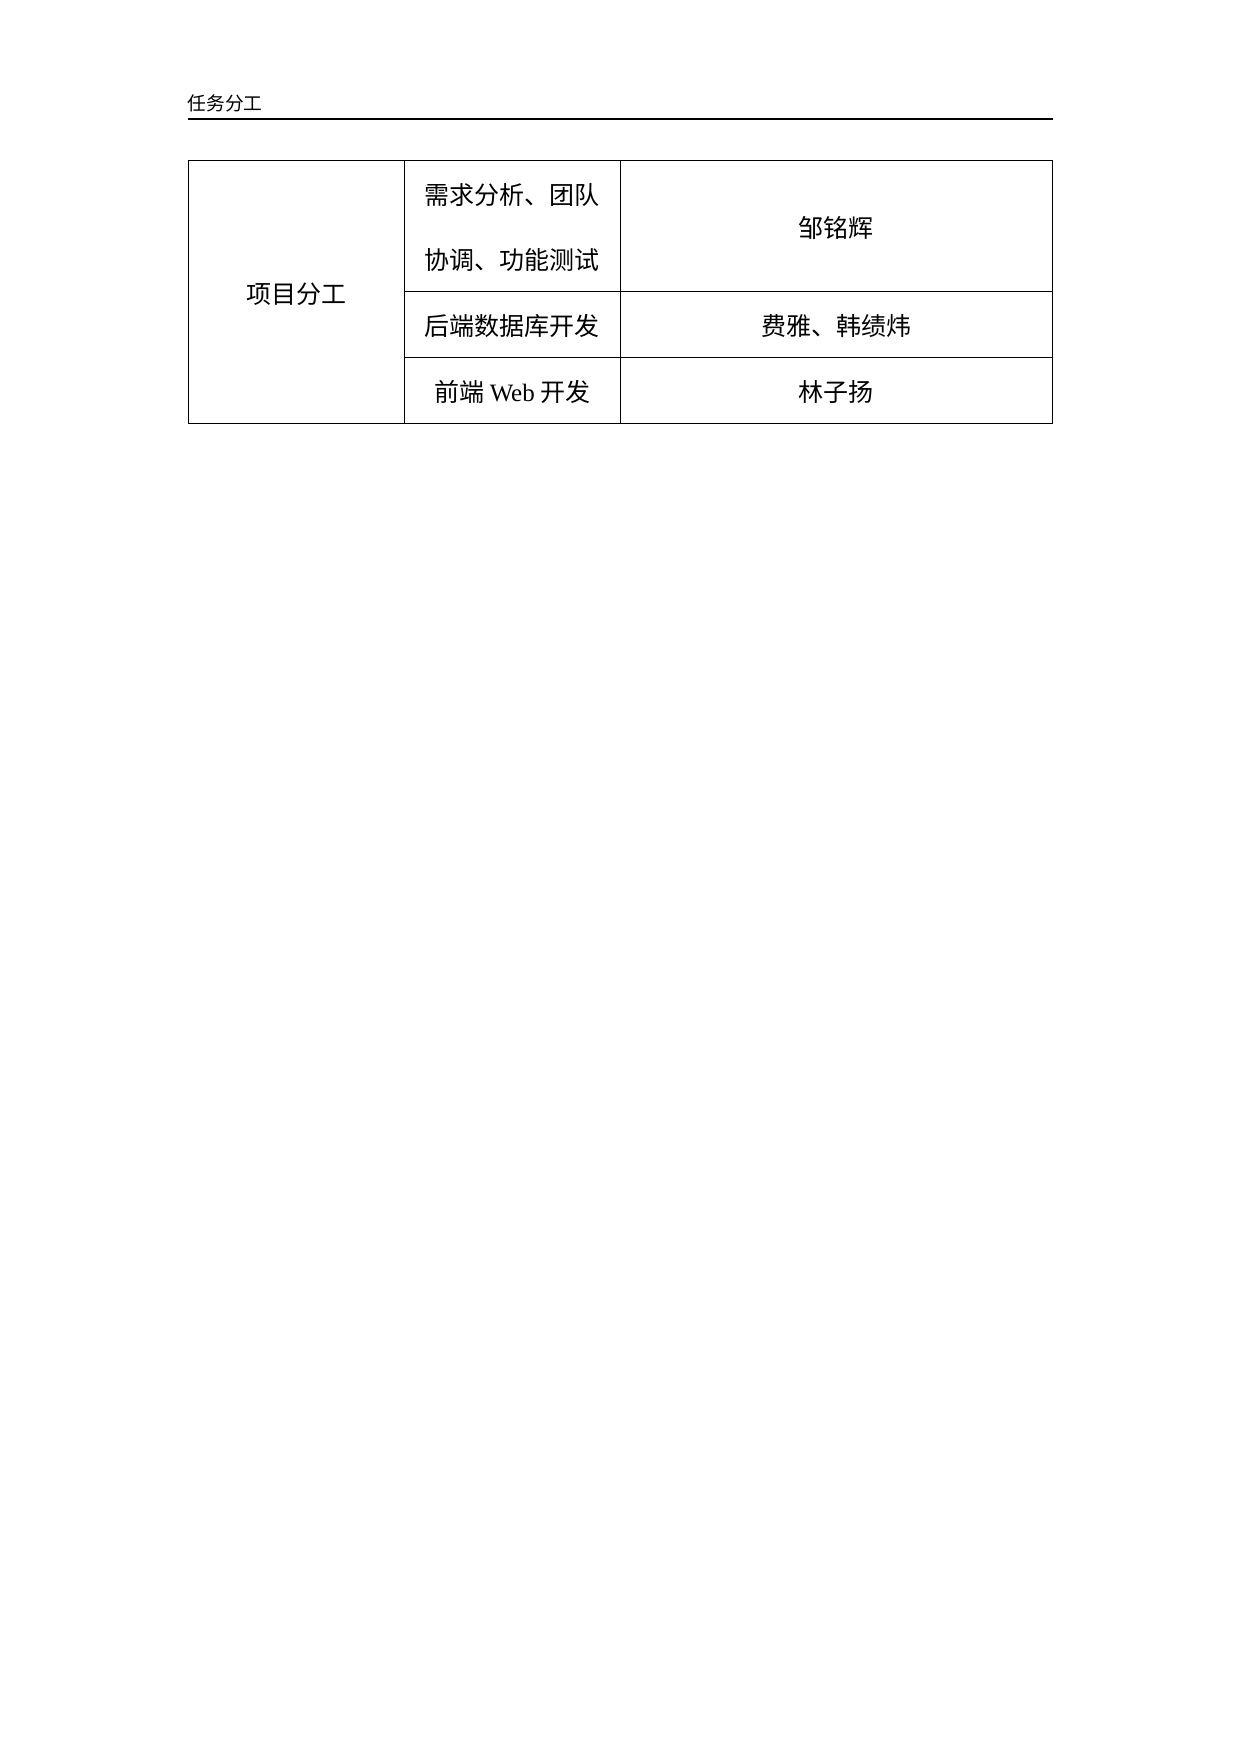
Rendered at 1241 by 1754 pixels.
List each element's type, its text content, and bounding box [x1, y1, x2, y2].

table_cell 项目分工 [189, 161, 404, 423]
table_cell 需求分析、团队协调、功能测试 [405, 161, 620, 291]
table_cell 费雅、韩绩炜 [621, 292, 1052, 357]
table_cell 邹铭辉 [621, 161, 1052, 291]
table_cell 后端数据库开发 [405, 292, 620, 357]
table_cell 林子扬 [621, 358, 1052, 423]
table_cell 前端Web开发 [405, 358, 620, 423]
